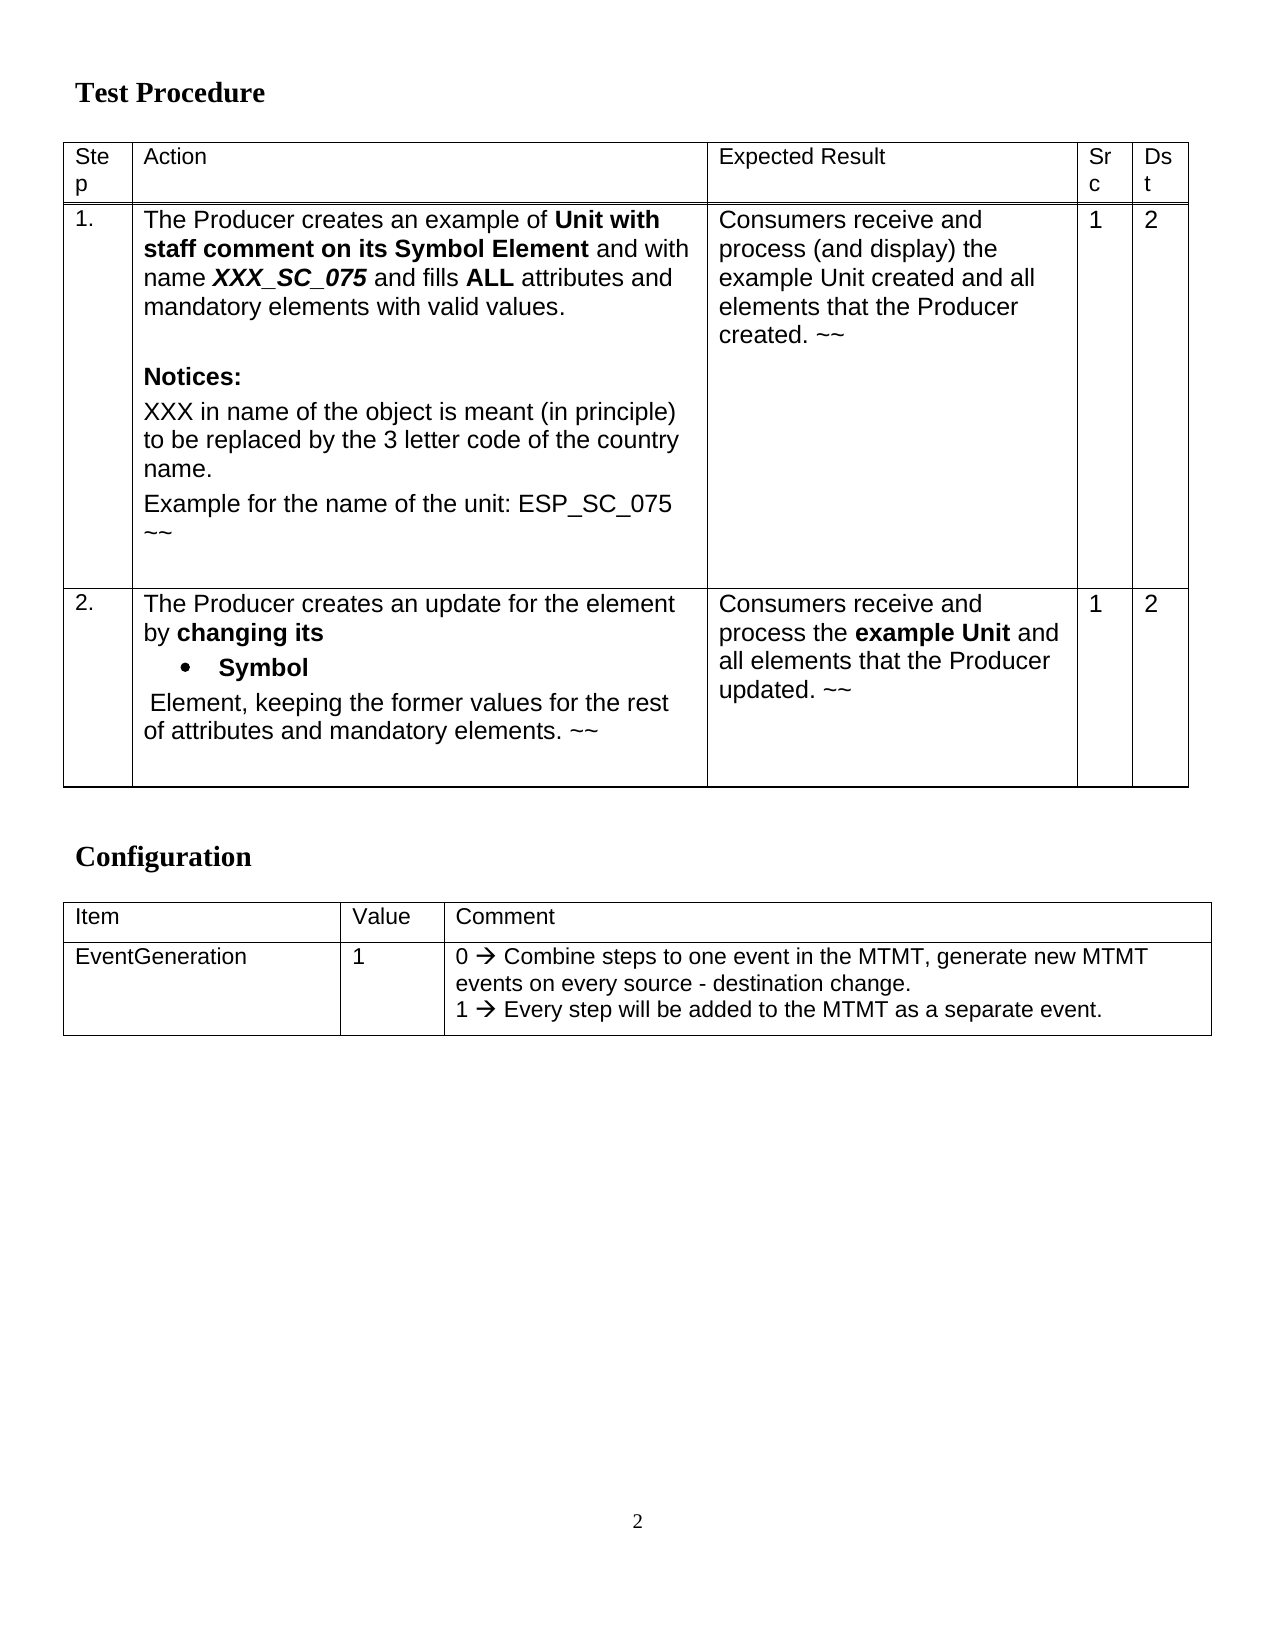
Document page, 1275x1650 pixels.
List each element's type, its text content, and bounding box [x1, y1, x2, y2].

table_cell 2 [1133, 589, 1188, 786]
table_cell The Producer creates an example of Unit with staff comment on its Symbol Element and with name XXX_SC_075 and fills ALL attributes and mandatory elements with valid values. Notices: XXX in name of the object is meant (in principle) to be replaced by the 3 letter code of the country name. Example for the name of the unit: ESP_SC_075 ~~ [133, 205, 707, 588]
table_cell The Producer creates an update for the element by changing its Symbol Element, keeping the former values for the rest of attributes and mandatory elements. ~~ [133, 589, 707, 786]
table_header Item [64, 903, 340, 942]
table_cell EventGeneration [64, 943, 340, 1035]
table_cell 2 [1133, 205, 1188, 588]
table_header Comment [445, 903, 1211, 942]
table_header Action [133, 143, 707, 202]
table_cell [64, 589, 132, 786]
table_cell 1 [1078, 589, 1132, 786]
table_header Dst [1133, 143, 1188, 202]
table_header Value [341, 903, 444, 942]
table_cell 1 [1078, 205, 1132, 588]
table_cell 1 [341, 943, 444, 1035]
table_cell Consumers receive and process (and display) the example Unit created and all elements that the Producer created. ~~ [708, 205, 1077, 588]
table_header Step [64, 143, 132, 202]
table_header Src [1078, 143, 1132, 202]
table_cell [64, 205, 132, 588]
table_cell 0 Combine steps to one event in the MTMT, generate new MTMT events on every source - destination change. 1 Every step will be added to the MTMT as a separate event. [445, 943, 1211, 1035]
table_header Expected Result [708, 143, 1077, 202]
title Test Procedure [75, 75, 1200, 108]
table_cell Consumers receive and process the example Unit and all elements that the Producer updated. ~~ [708, 589, 1077, 786]
text Configuration [75, 839, 1200, 873]
